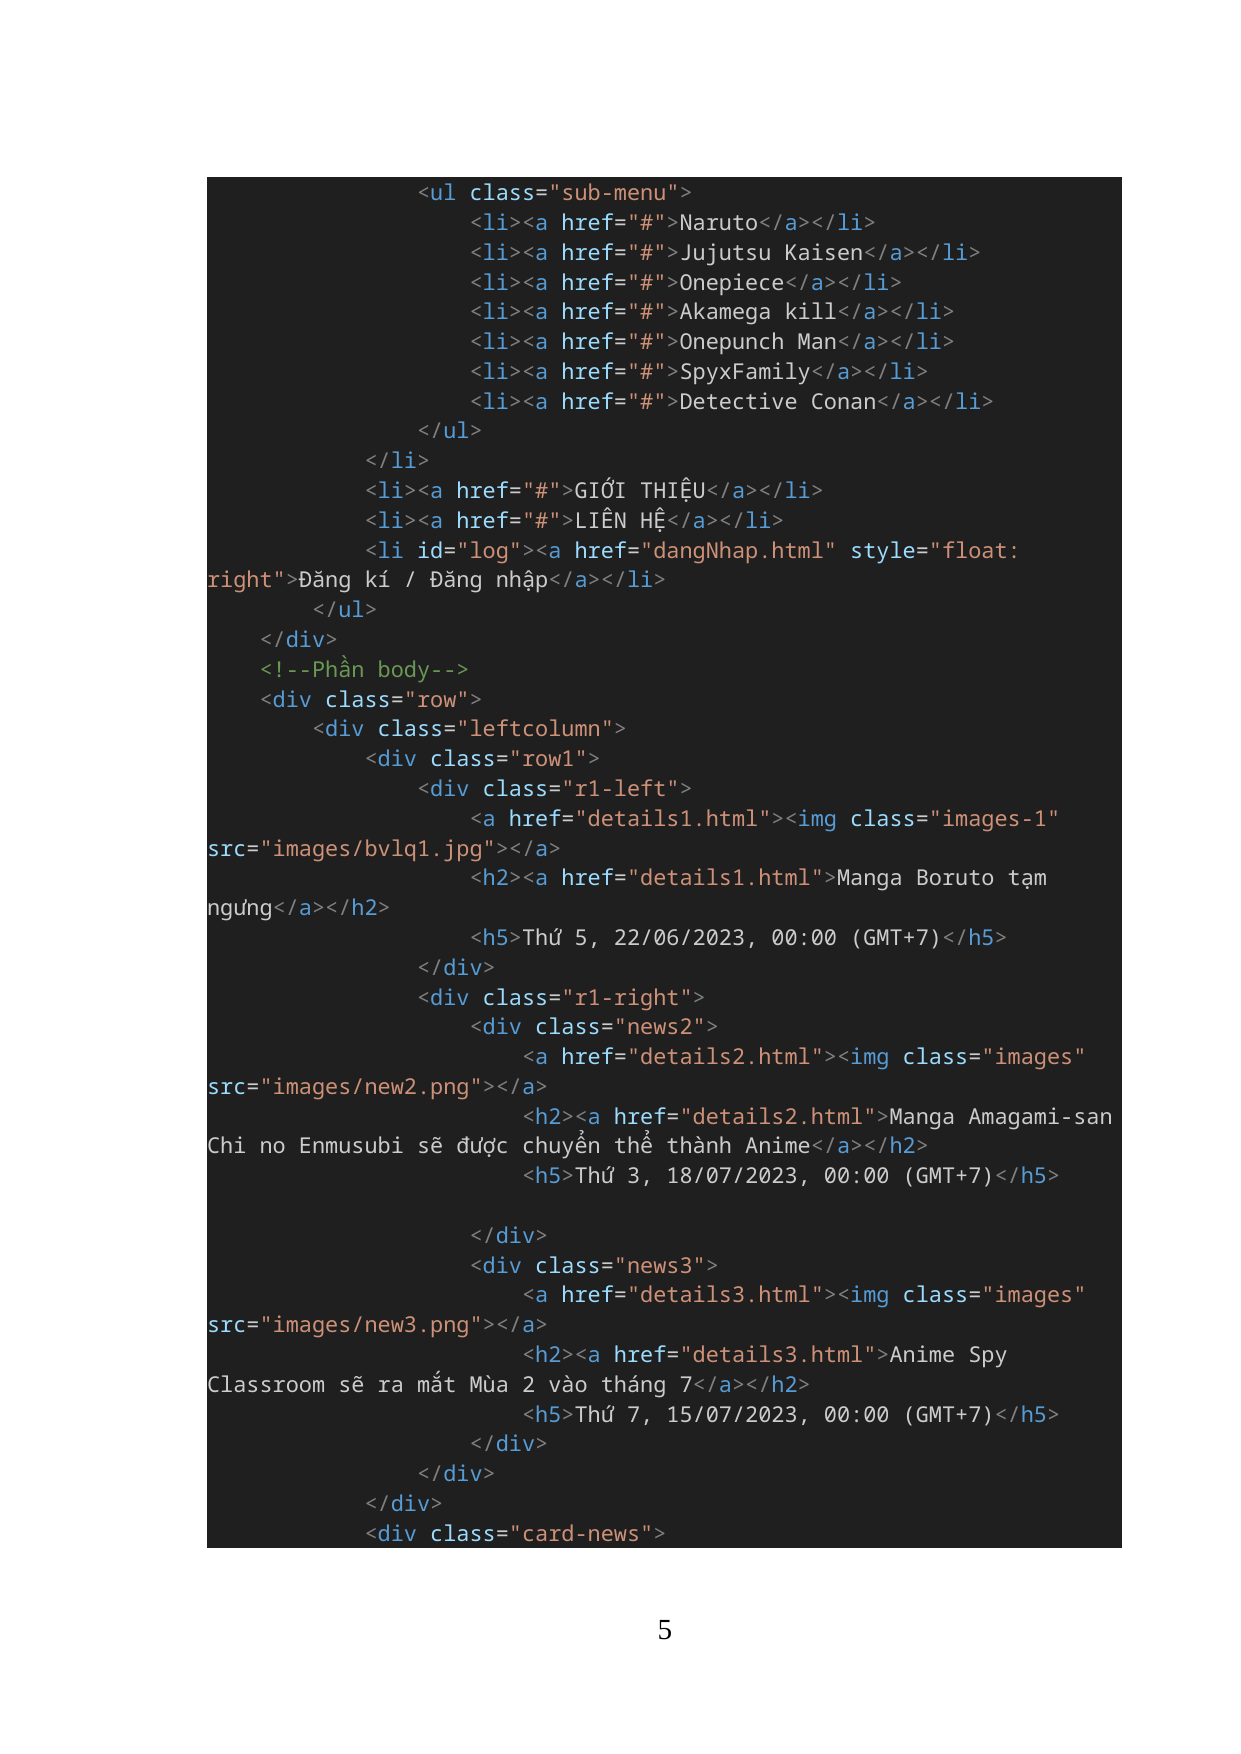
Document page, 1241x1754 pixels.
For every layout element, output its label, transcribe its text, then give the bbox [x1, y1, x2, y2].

text <!--Phần body--> [207, 654, 1122, 684]
text <div class="news2"> [207, 1011, 1122, 1041]
text <a href="details1.html"><img class="images-1" src="images/bvlq1.jpg"></a> [207, 803, 1122, 862]
text <h5>Thứ 7, 15/07/2023, 00:00 (GMT+7)</h5> [207, 1399, 1122, 1428]
text </div> [207, 1220, 1122, 1250]
text <div class="card-news"> [207, 1518, 1122, 1548]
text </div> [207, 1488, 1122, 1518]
text <div class="r1-left"> [207, 773, 1122, 803]
text </ul> [207, 416, 1122, 445]
text <h2><a href="details1.html">Manga Boruto tạm ngưng</a></h2> [207, 862, 1122, 922]
text <ul class="sub-menu"> [207, 177, 1122, 207]
text <li><a href="#">Detective Conan</a></li> [207, 386, 1122, 416]
text <li><a href="#">Akamega kill</a></li> [207, 296, 1122, 326]
text <div class="row"> [207, 684, 1122, 713]
text </div> [207, 1458, 1122, 1488]
text <h5>Thứ 5, 22/06/2023, 00:00 (GMT+7)</h5> [207, 922, 1122, 952]
text <a href="details2.html"><img class="images" src="images/new2.png"></a> [207, 1041, 1122, 1101]
text <div class="leftcolumn"> [207, 713, 1122, 743]
text <div class="r1-right"> [207, 982, 1122, 1011]
text </div> [207, 624, 1122, 654]
text </ul> [207, 594, 1122, 624]
text </div> [207, 1428, 1122, 1458]
text <h5>Thứ 3, 18/07/2023, 00:00 (GMT+7)</h5> [207, 1160, 1122, 1190]
text <li><a href="#">Onepiece</a></li> [207, 267, 1122, 296]
text <li><a href="#">GIỚI THIỆU</a></li> [207, 475, 1122, 505]
text </div> [207, 952, 1122, 982]
text <h2><a href="details2.html">Manga Amagami-san Chi no Enmusubi sẽ được chuyển thể thành Anime</a></h2> [207, 1101, 1122, 1160]
text <li><a href="#">Naruto</a></li> [207, 207, 1122, 237]
text <li><a href="#">LIÊN HỆ</a></li> [207, 505, 1122, 535]
text <li><a href="#">Jujutsu Kaisen</a></li> [207, 237, 1122, 267]
text <a href="details3.html"><img class="images" src="images/new3.png"></a> [207, 1279, 1122, 1339]
text <div class="news3"> [207, 1250, 1122, 1279]
text <div class="row1"> [207, 743, 1122, 773]
text <h2><a href="details3.html">Anime Spy Classroom sẽ ra mắt Mùa 2 vào tháng 7</a></h2> [207, 1339, 1122, 1399]
text </li> [207, 445, 1122, 475]
text <li id="log"><a href="dangNhap.html" style="float: right">Đăng kí / Đăng nhập</a></li> [207, 535, 1122, 594]
text <li><a href="#">SpyxFamily</a></li> [207, 356, 1122, 386]
text <li><a href="#">Onepunch Man</a></li> [207, 326, 1122, 356]
